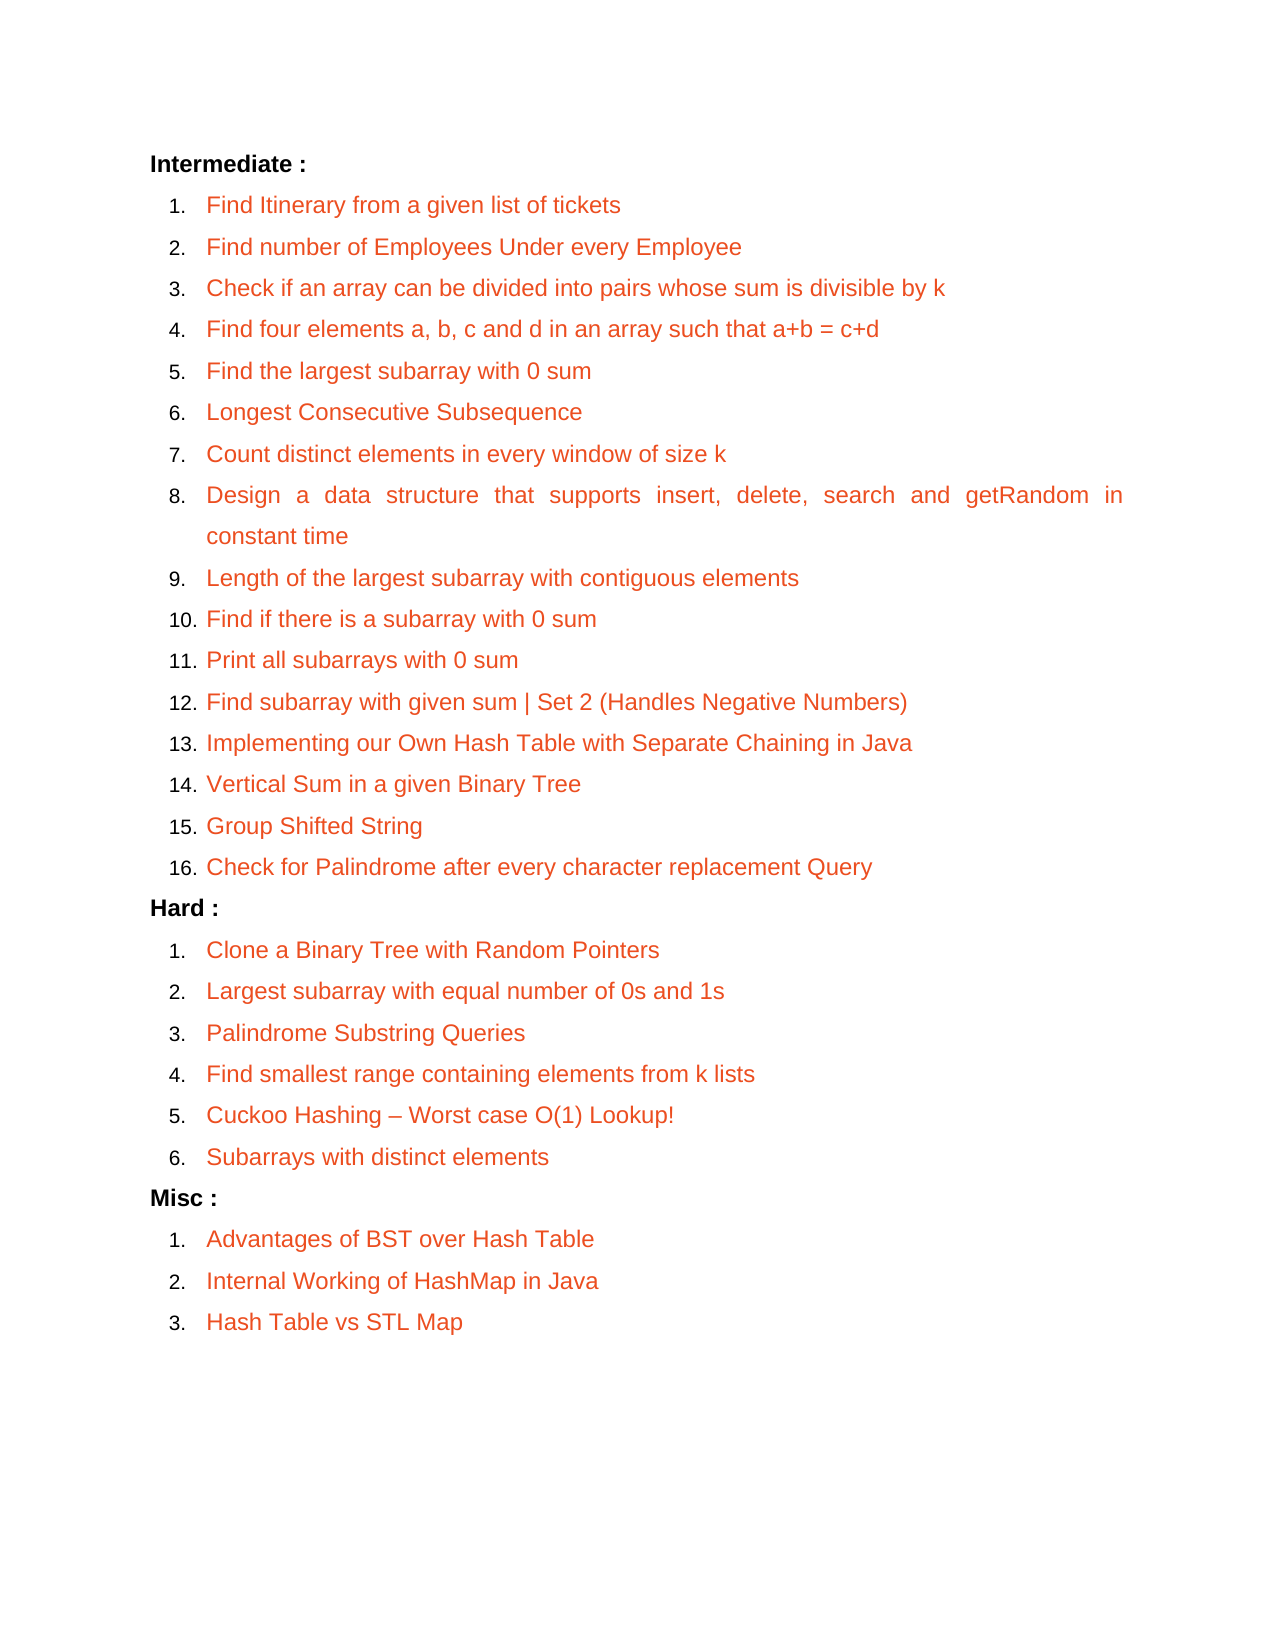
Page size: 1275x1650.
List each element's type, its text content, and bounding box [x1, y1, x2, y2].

list Find Itinerary from a given list of tickets [169, 191, 1125, 219]
list Print all subarrays with 0 sum [169, 646, 1125, 674]
list Find subarray with given sum | Set 2 (Handles Negative Numbers) [169, 688, 1125, 715]
list Subarrays with distinct elements [169, 1142, 1125, 1170]
list Group Shifted String [169, 812, 1125, 839]
text Intermediate : [150, 150, 1125, 178]
list Find if there is a subarray with 0 sum [169, 605, 1125, 632]
list Clone a Binary Tree with Random Pointers [169, 936, 1125, 963]
list Check for Palindrome after every character replacement Query [169, 853, 1125, 881]
list Find four elements a, b, c and d in an array such that a+b = c+d [169, 315, 1125, 343]
list Largest subarray with equal number of 0s and 1s [169, 977, 1125, 1005]
list Cuckoo Hashing – Worst case O(1) Lookup! [169, 1101, 1125, 1129]
list Palindrome Substring Queries [169, 1018, 1125, 1046]
list Longest Consecutive Subsequence [169, 398, 1125, 426]
list Find number of Employees Under every Employee [169, 233, 1125, 260]
list Implementing our Own Hash Table with Separate Chaining in Java [169, 729, 1125, 757]
list Advantages of BST over Hash Table [169, 1225, 1125, 1253]
text Misc : [150, 1184, 1125, 1211]
list Vertical Sum in a given Binary Tree [169, 770, 1125, 798]
list Find smallest range containing elements from k lists [169, 1060, 1125, 1087]
list Find the largest subarray with 0 sum [169, 357, 1125, 384]
list Design a data structure that supports insert, delete, search and getRandom in constant time [169, 481, 1125, 550]
list Count distinct elements in every window of size k [169, 439, 1125, 467]
text Hard : [150, 894, 1125, 922]
list Internal Working of HashMap in Java [169, 1267, 1125, 1294]
list Hash Table vs STL Map [169, 1308, 1125, 1336]
list Check if an array can be divided into pairs whose sum is divisible by k [169, 274, 1125, 302]
list Length of the largest subarray with contiguous elements [169, 563, 1125, 591]
